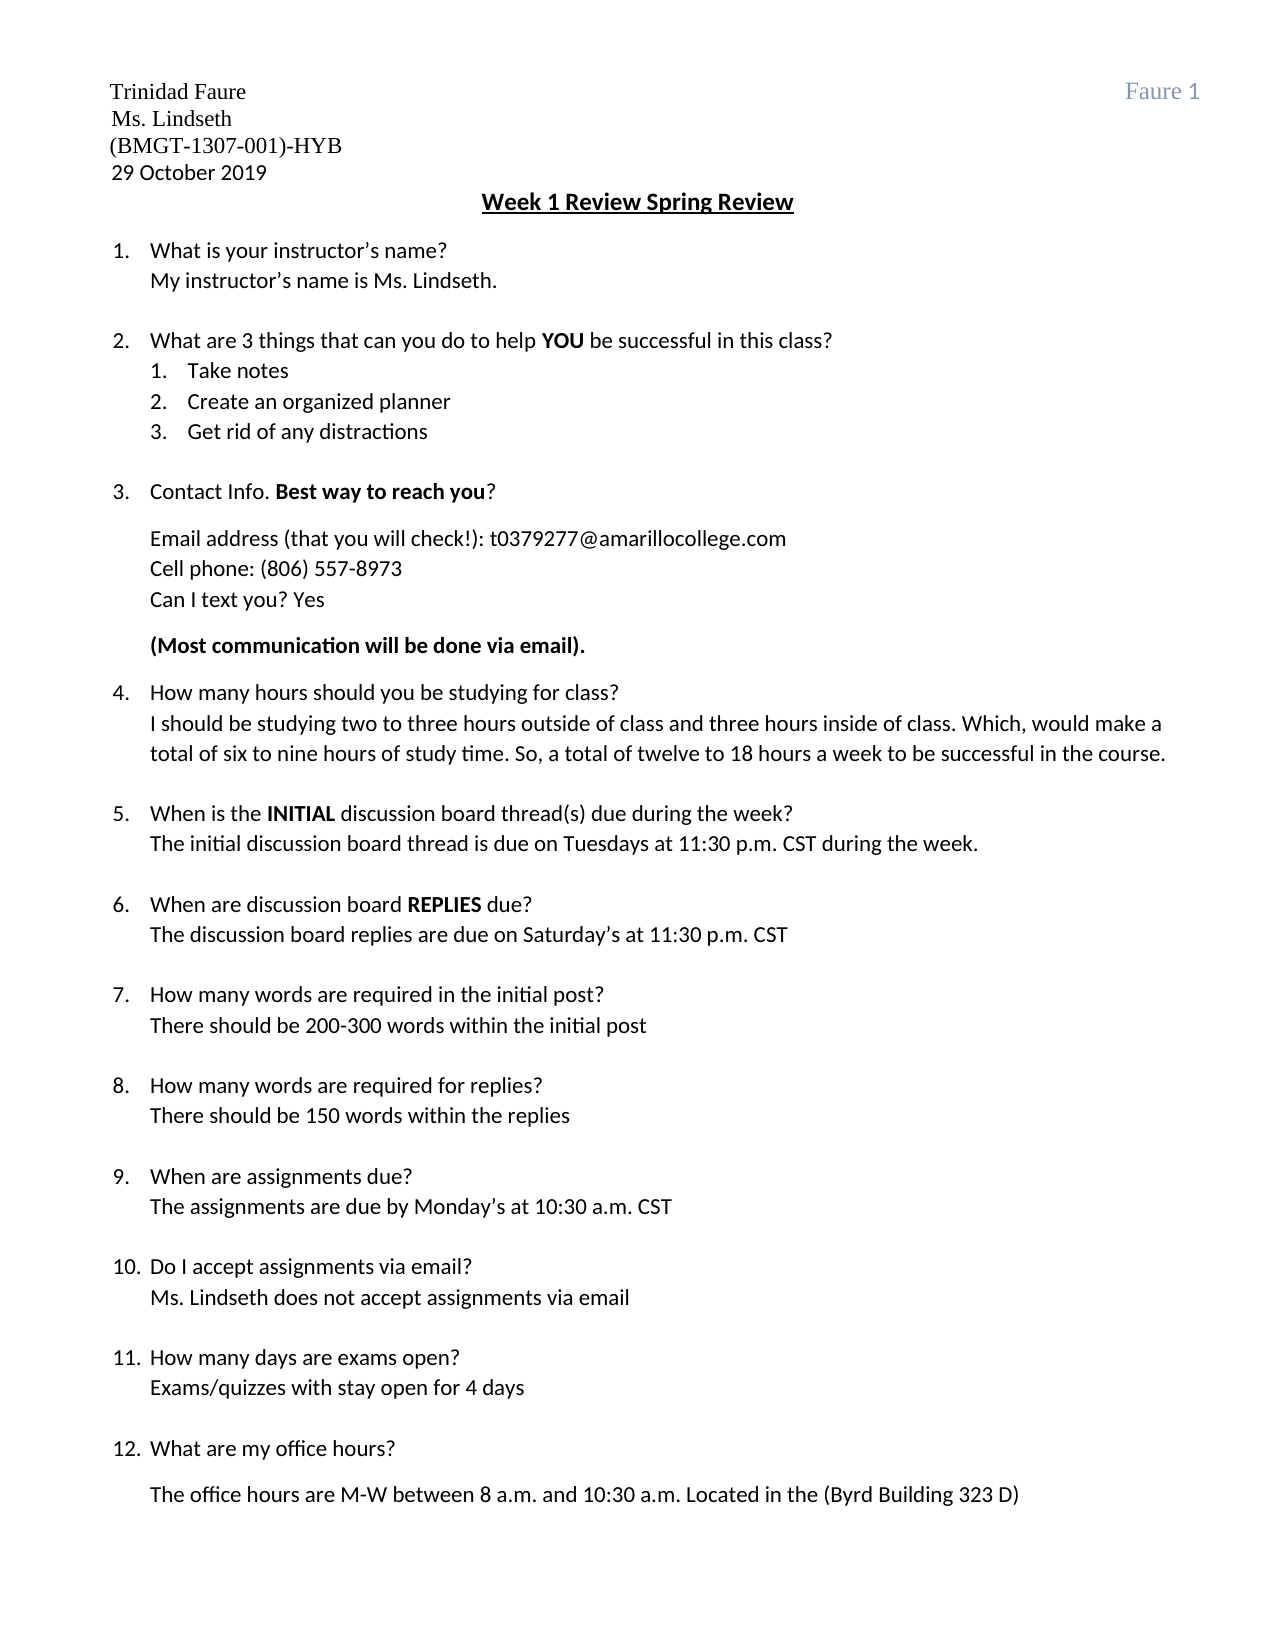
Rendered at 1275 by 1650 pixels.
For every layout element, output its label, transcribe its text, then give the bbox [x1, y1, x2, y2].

list Take notes [150, 357, 1200, 385]
list Exams/quizzes with stay open for 4 days [150, 1373, 1200, 1401]
list How many days are exams open? [112, 1343, 1200, 1371]
list When are assignments due? [112, 1162, 1200, 1190]
text Week 1 Review Spring Review [75, 186, 1200, 217]
list Get rid of any distractions [150, 417, 1200, 445]
list My instructor’s name is Ms. Lindseth. [150, 266, 1200, 294]
list There should be 200-300 words within the initial post [150, 1011, 1200, 1039]
list Do I accept assignments via email? [112, 1252, 1200, 1281]
list Ms. Lindseth does not accept assignments via email [150, 1283, 1200, 1311]
list How many words are required in the initial post? [112, 981, 1200, 1009]
list How many words are required for replies? [112, 1071, 1200, 1099]
list What is your instructor’s name? [112, 236, 1200, 264]
text Email address (that you will check!): t0379277@amarillocollege.com Cell phone: (806) 557-8973 Can I text you? Yes [150, 524, 1200, 613]
list How many hours should you be studying for class? [112, 678, 1200, 707]
list The initial discussion board thread is due on Tuesdays at 11:30 p.m. CST during the week. [150, 829, 1200, 858]
list I should be studying two to three hours outside of class and three hours inside of class. Which, would make a total of six to nine hours of study time. So, a total of twelve to 18 hours a week to be successful in the course. [150, 709, 1200, 767]
text The office hours are M-W between 8 a.m. and 10:30 a.m. Located in the (Byrd Building 323 D) [150, 1481, 1200, 1509]
list There should be 150 words within the replies [150, 1101, 1200, 1129]
list What are my office hours? [112, 1434, 1200, 1462]
list When are discussion board REPLIES due? [112, 890, 1200, 918]
list Contact Info. Best way to reach you? [112, 477, 1200, 506]
list When is the INITIAL discussion board thread(s) due during the week? [112, 799, 1200, 827]
list The discussion board replies are due on Saturday’s at 11:30 p.m. CST [150, 920, 1200, 948]
list Create an organized planner [150, 387, 1200, 415]
list The assignments are due by Monday’s at 10:30 a.m. CST [150, 1192, 1200, 1220]
list What are 3 things that can you do to help YOU be successful in this class? [112, 326, 1200, 354]
text (Most communication will be done via email). [150, 632, 1200, 660]
